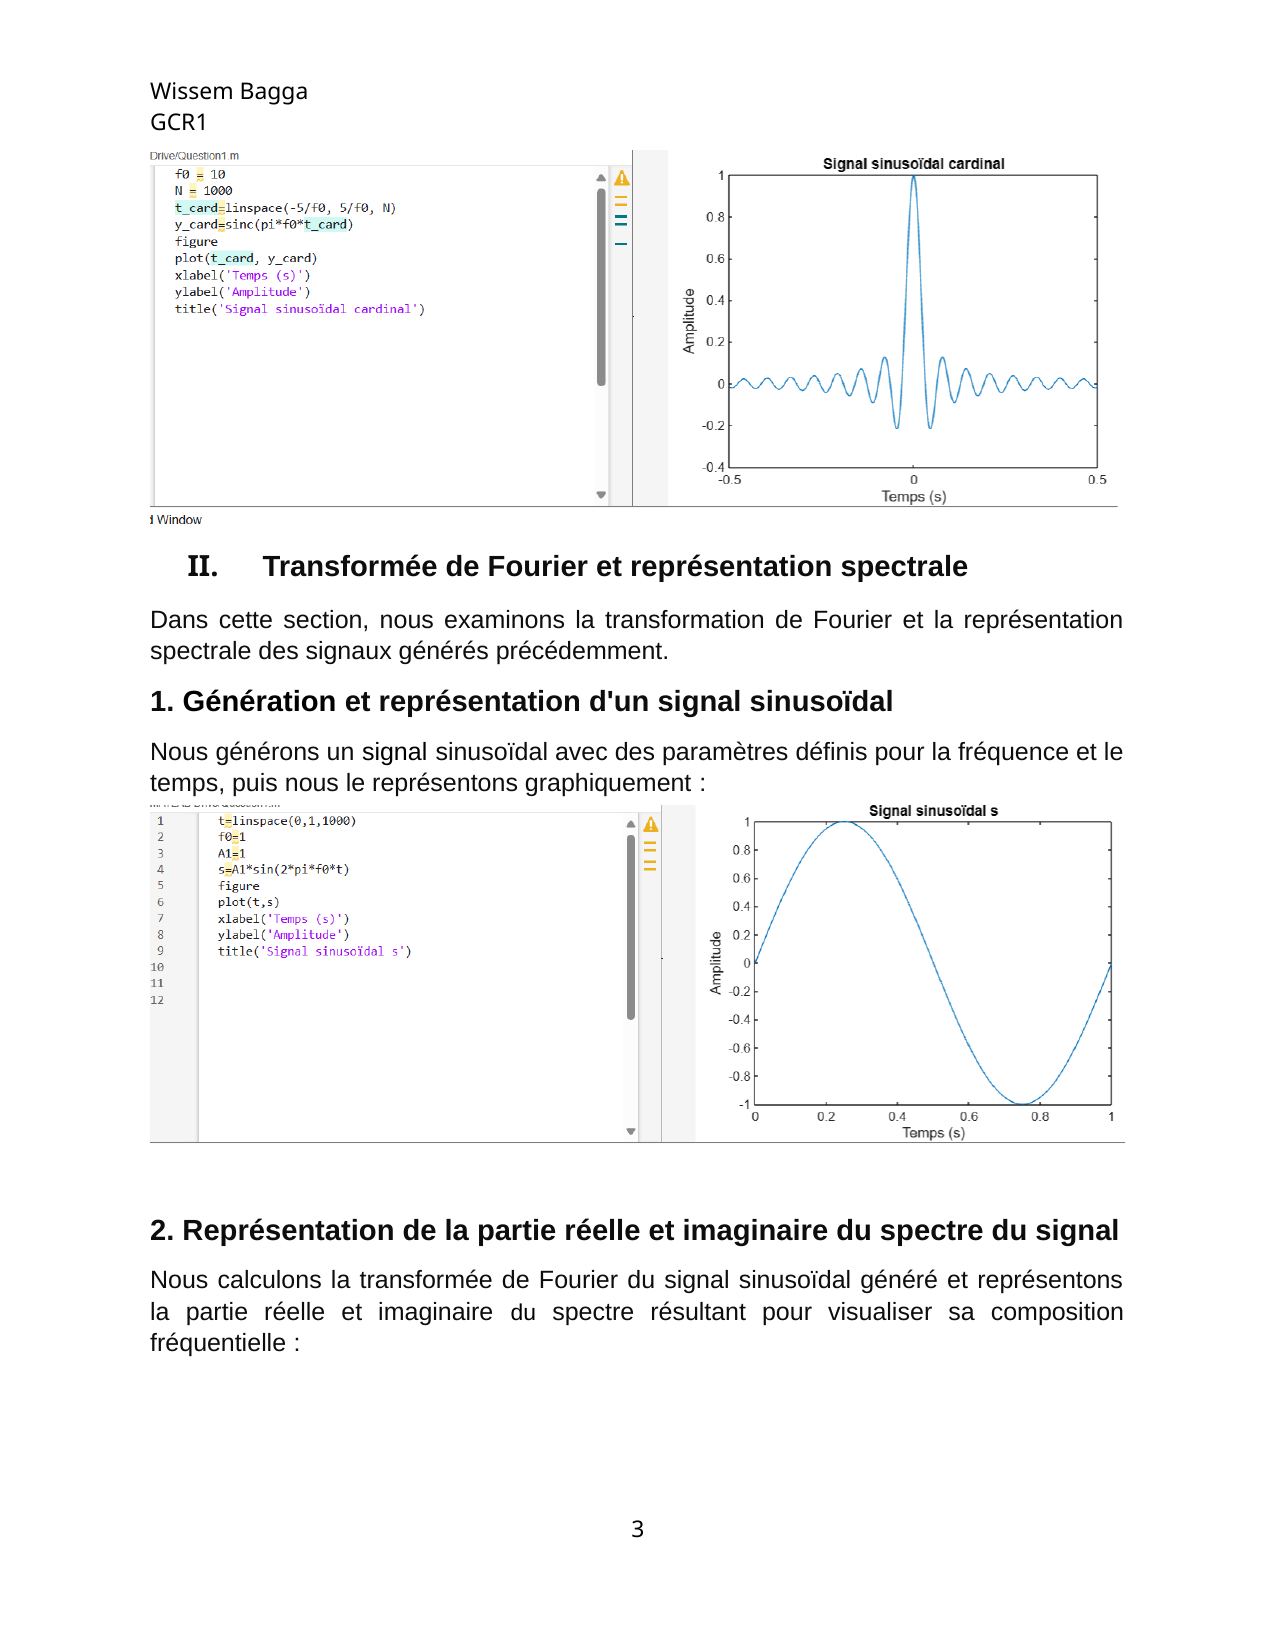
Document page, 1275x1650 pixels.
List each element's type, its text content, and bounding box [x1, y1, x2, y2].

list Transformée de Fourier et représentation spectrale [187, 545, 1125, 585]
text Nous générons un signal sinusoïdal avec des paramètres définis pour la fréquence et le temps, puis nous le représentons graphiquement : [150, 736, 1125, 796]
text 2. Représentation de la partie réelle et imaginaire du spectre du signal [150, 1213, 1125, 1246]
text 1. Génération et représentation d'un signal sinusoïdal [150, 684, 1125, 717]
picture [150, 150, 1118, 527]
text Nous calculons la transformée de Fourier du signal sinusoïdal généré et représentons la partie réelle et imaginaire du spectre résultant pour visualiser sa composition fréquentielle : [150, 1266, 1125, 1356]
text Dans cette section, nous examinons la transformation de Fourier et la représentation spectrale des signaux générés précédemment. [150, 634, 1125, 665]
picture [150, 805, 1125, 1144]
